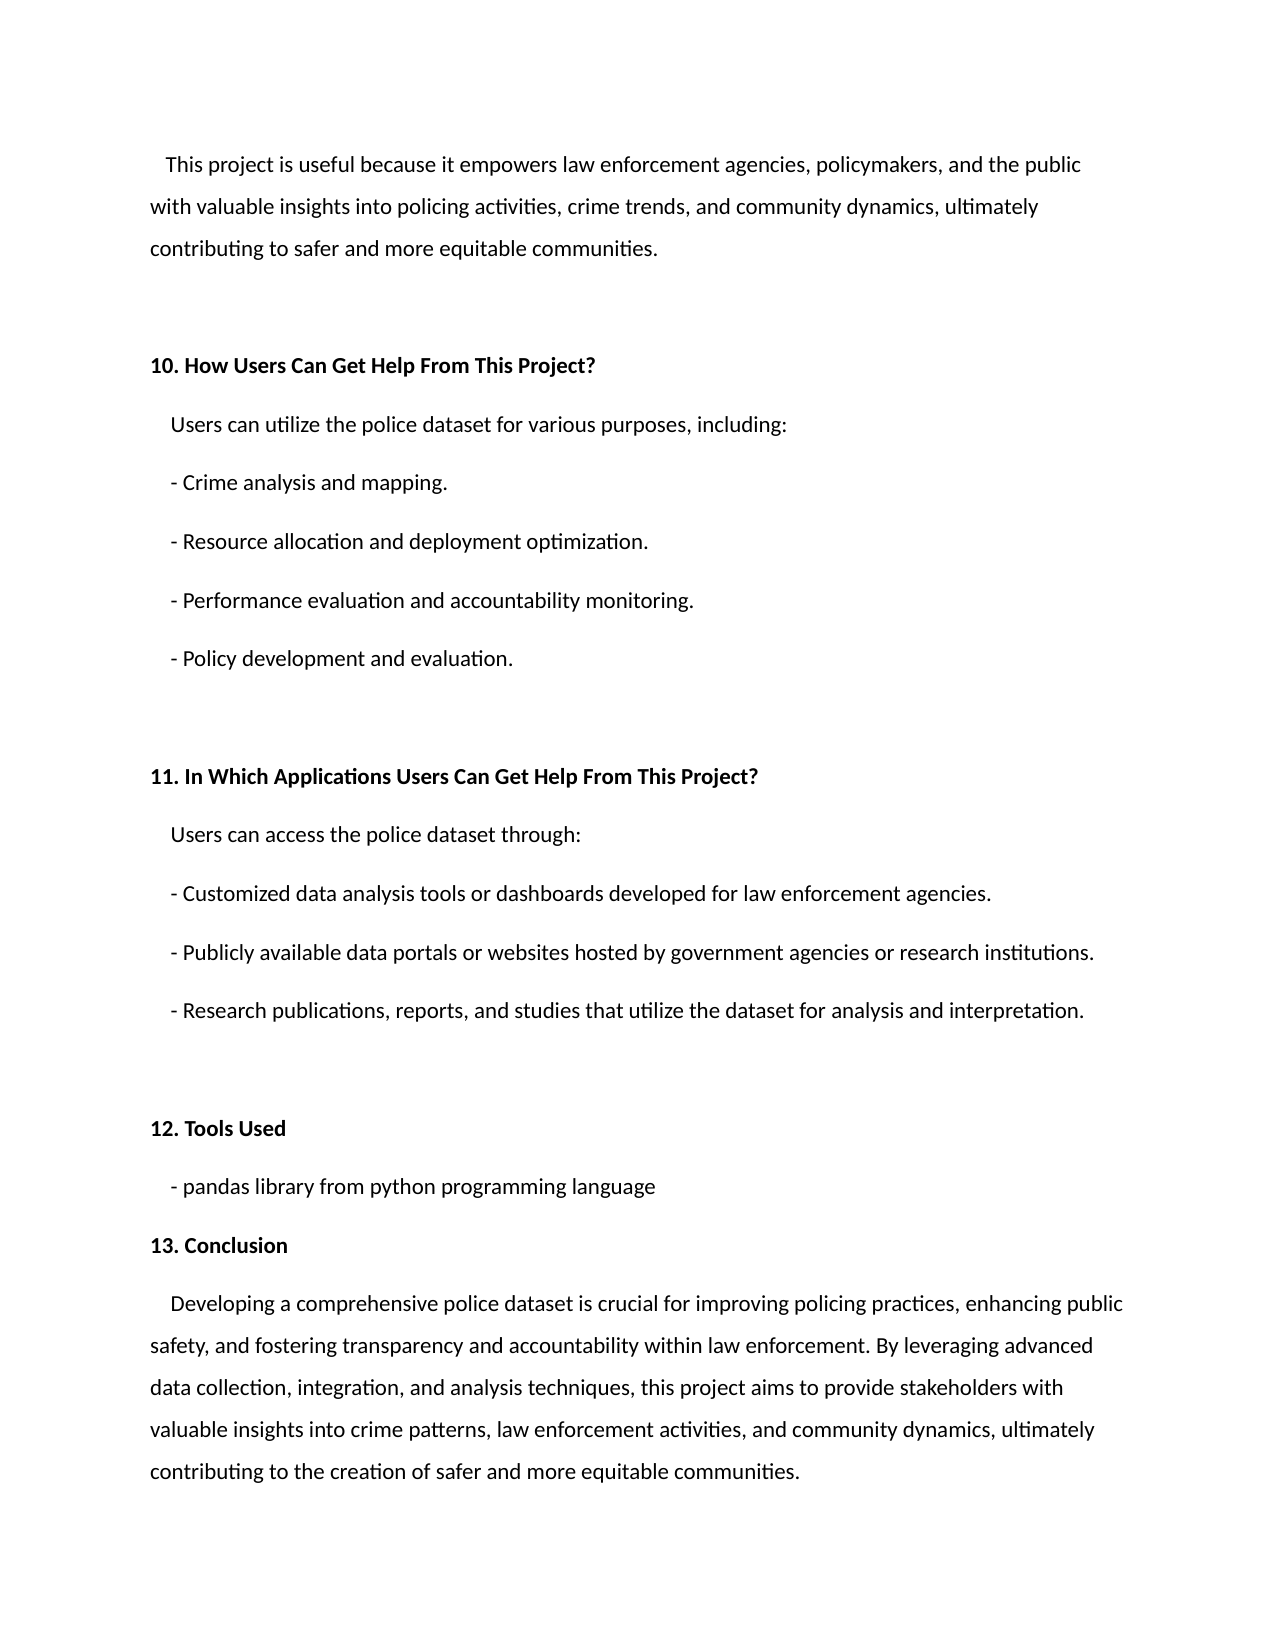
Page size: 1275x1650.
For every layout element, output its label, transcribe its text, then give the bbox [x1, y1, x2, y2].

text - Policy development and evaluation. [150, 644, 1125, 672]
text - Resource allocation and deployment optimization. [150, 527, 1125, 555]
text - Customized data analysis tools or dashboards developed for law enforcement agencies. [150, 879, 1125, 907]
text This project is useful because it empowers law enforcement agencies, policymakers, and the public with valuable insights into policing activities, crime trends, and community dynamics, ultimately contributing to safer and more equitable communities. [150, 150, 1125, 262]
text 11. In Which Applications Users Can Get Help From This Project? [150, 762, 1125, 790]
text 10. How Users Can Get Help From This Project? [150, 351, 1125, 379]
text Users can utilize the police dataset for various purposes, including: [150, 410, 1125, 438]
text 13. Conclusion [150, 1231, 1125, 1259]
text Users can access the police dataset through: [150, 820, 1125, 848]
text - Publicly available data portals or websites hosted by government agencies or research institutions. [150, 938, 1125, 966]
text - Crime analysis and mapping. [150, 468, 1125, 497]
text - pandas library from python programming language [150, 1172, 1125, 1200]
text 12. Tools Used [150, 1114, 1125, 1142]
text - Performance evaluation and accountability monitoring. [150, 586, 1125, 614]
text - Research publications, reports, and studies that utilize the dataset for analysis and interpretation. [150, 996, 1125, 1024]
text Developing a comprehensive police dataset is crucial for improving policing practices, enhancing public safety, and fostering transparency and accountability within law enforcement. By leveraging advanced data collection, integration, and analysis techniques, this project aims to provide stakeholders with valuable insights into crime patterns, law enforcement activities, and community dynamics, ultimately contributing to the creation of safer and more equitable communities. [150, 1289, 1125, 1486]
